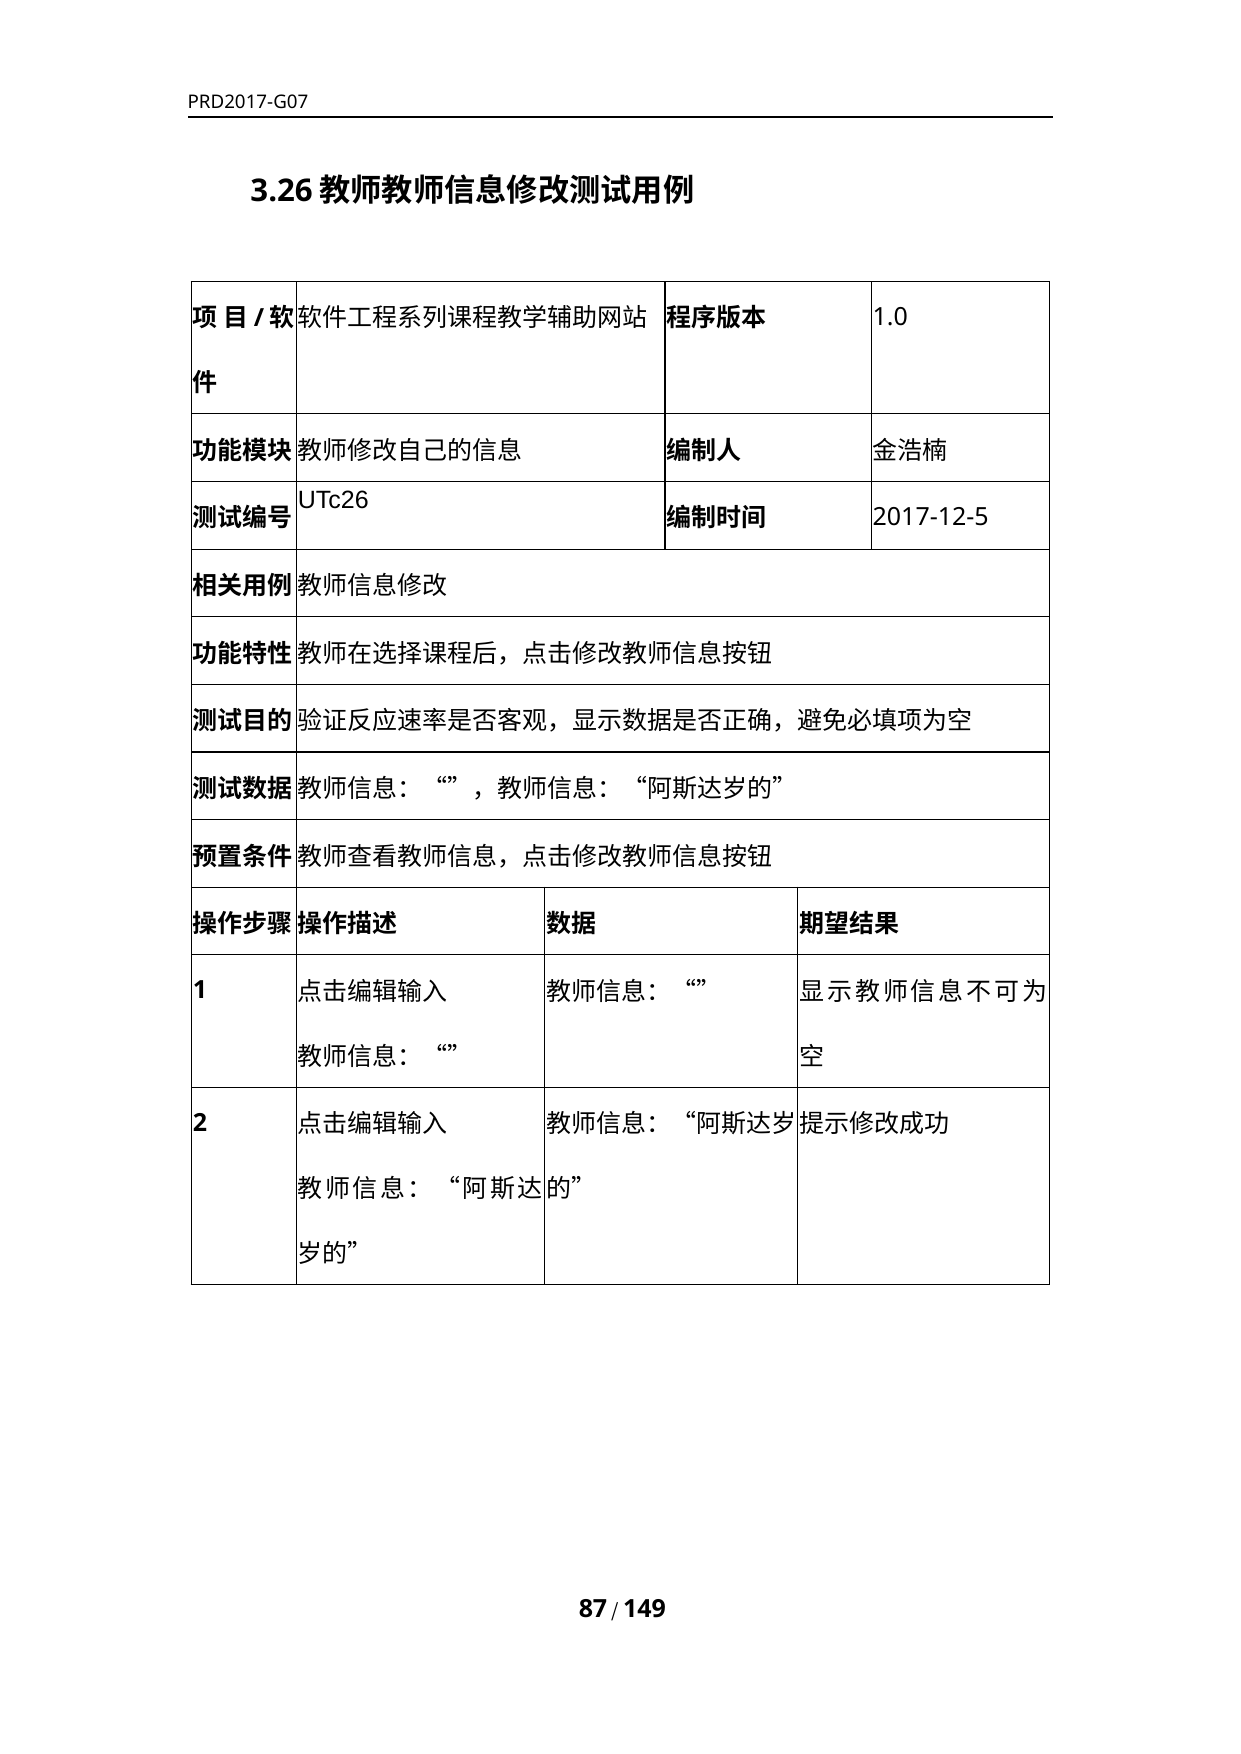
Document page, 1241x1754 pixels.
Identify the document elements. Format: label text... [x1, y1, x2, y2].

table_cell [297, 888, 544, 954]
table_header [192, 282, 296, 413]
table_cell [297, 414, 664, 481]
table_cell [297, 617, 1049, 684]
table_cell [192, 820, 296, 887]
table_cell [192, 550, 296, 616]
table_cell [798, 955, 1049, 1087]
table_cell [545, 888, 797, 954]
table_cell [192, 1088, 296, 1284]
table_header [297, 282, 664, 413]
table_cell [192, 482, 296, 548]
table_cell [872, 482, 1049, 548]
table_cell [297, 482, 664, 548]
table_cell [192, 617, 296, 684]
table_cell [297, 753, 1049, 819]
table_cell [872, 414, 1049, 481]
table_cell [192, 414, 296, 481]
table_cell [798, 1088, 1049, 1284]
subtitle 3.26教师教师信息修改测试用例 [187, 156, 1053, 221]
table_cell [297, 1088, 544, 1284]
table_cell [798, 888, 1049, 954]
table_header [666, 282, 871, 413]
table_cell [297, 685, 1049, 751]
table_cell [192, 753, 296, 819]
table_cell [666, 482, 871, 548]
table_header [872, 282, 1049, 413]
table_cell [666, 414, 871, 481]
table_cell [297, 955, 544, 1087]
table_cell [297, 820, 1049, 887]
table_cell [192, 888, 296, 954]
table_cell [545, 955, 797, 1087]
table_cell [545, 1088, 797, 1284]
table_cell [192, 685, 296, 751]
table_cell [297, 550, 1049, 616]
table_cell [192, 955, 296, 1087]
